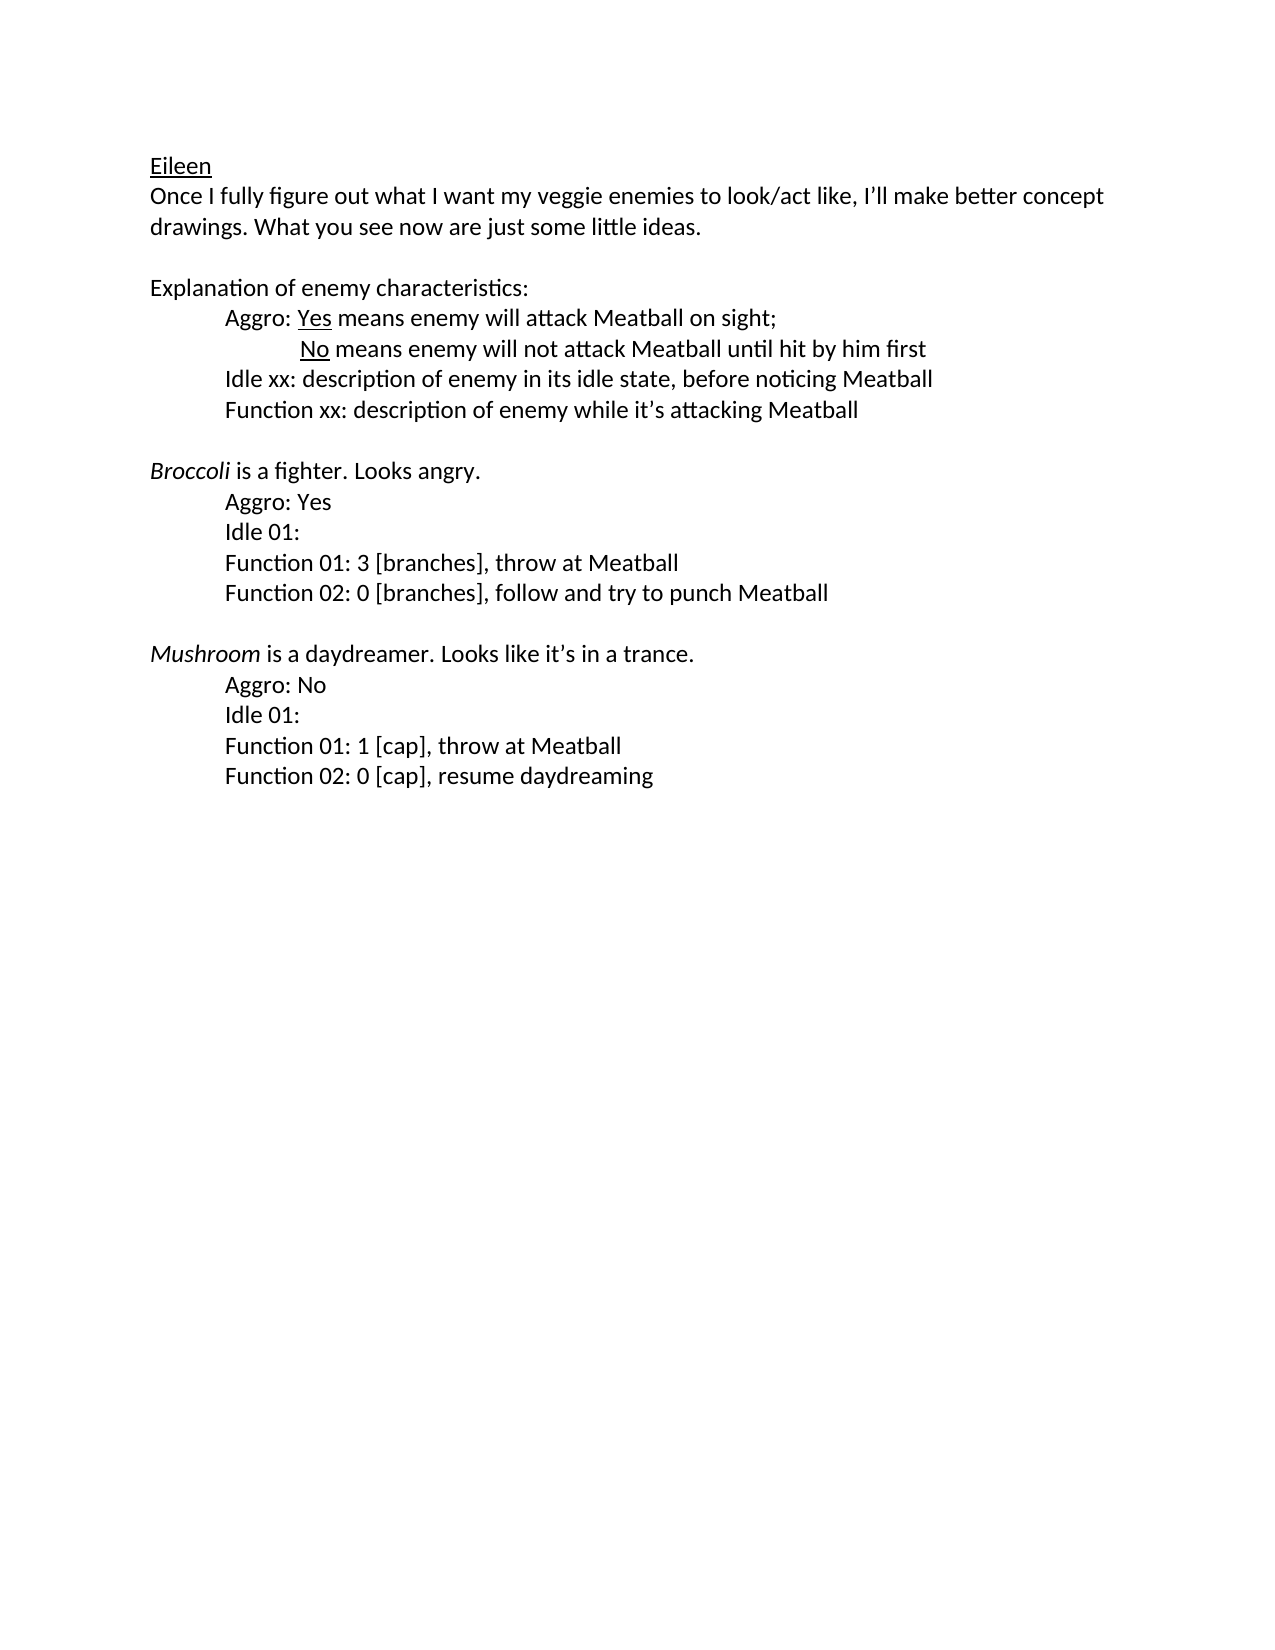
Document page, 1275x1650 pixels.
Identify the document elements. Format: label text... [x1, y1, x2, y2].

text Aggro: Yes [225, 486, 1125, 516]
text Eileen [150, 150, 1125, 181]
text Function xx: description of enemy while it’s attacking Meatball [225, 394, 1125, 425]
text Idle 01: [225, 516, 1125, 547]
text Explanation of enemy characteristics: [150, 272, 1125, 303]
text Function 02: 0 [cap], resume daydreaming [225, 760, 1125, 791]
text Function 01: 3 [branches], throw at Meatball [225, 547, 1125, 577]
text Aggro: Yes means enemy will attack Meatball on sight; No means enemy will not attack Meatball until hit by him first [225, 303, 1125, 364]
text Aggro: No [225, 669, 1125, 699]
text Function 01: 1 [cap], throw at Meatball [225, 730, 1125, 760]
text Function 02: 0 [branches], follow and try to punch Meatball [225, 577, 1125, 608]
text Broccoli is a fighter. Looks angry. [150, 455, 1125, 486]
text Mushroom is a daydreamer. Looks like it’s in a trance. [150, 638, 1125, 669]
text Idle 01: [225, 699, 1125, 730]
text Idle xx: description of enemy in its idle state, before noticing Meatball [225, 364, 1125, 394]
text Once I fully figure out what I want my veggie enemies to look/act like, I’ll make better concept drawings. What you see now are just some little ideas. [150, 181, 1125, 242]
